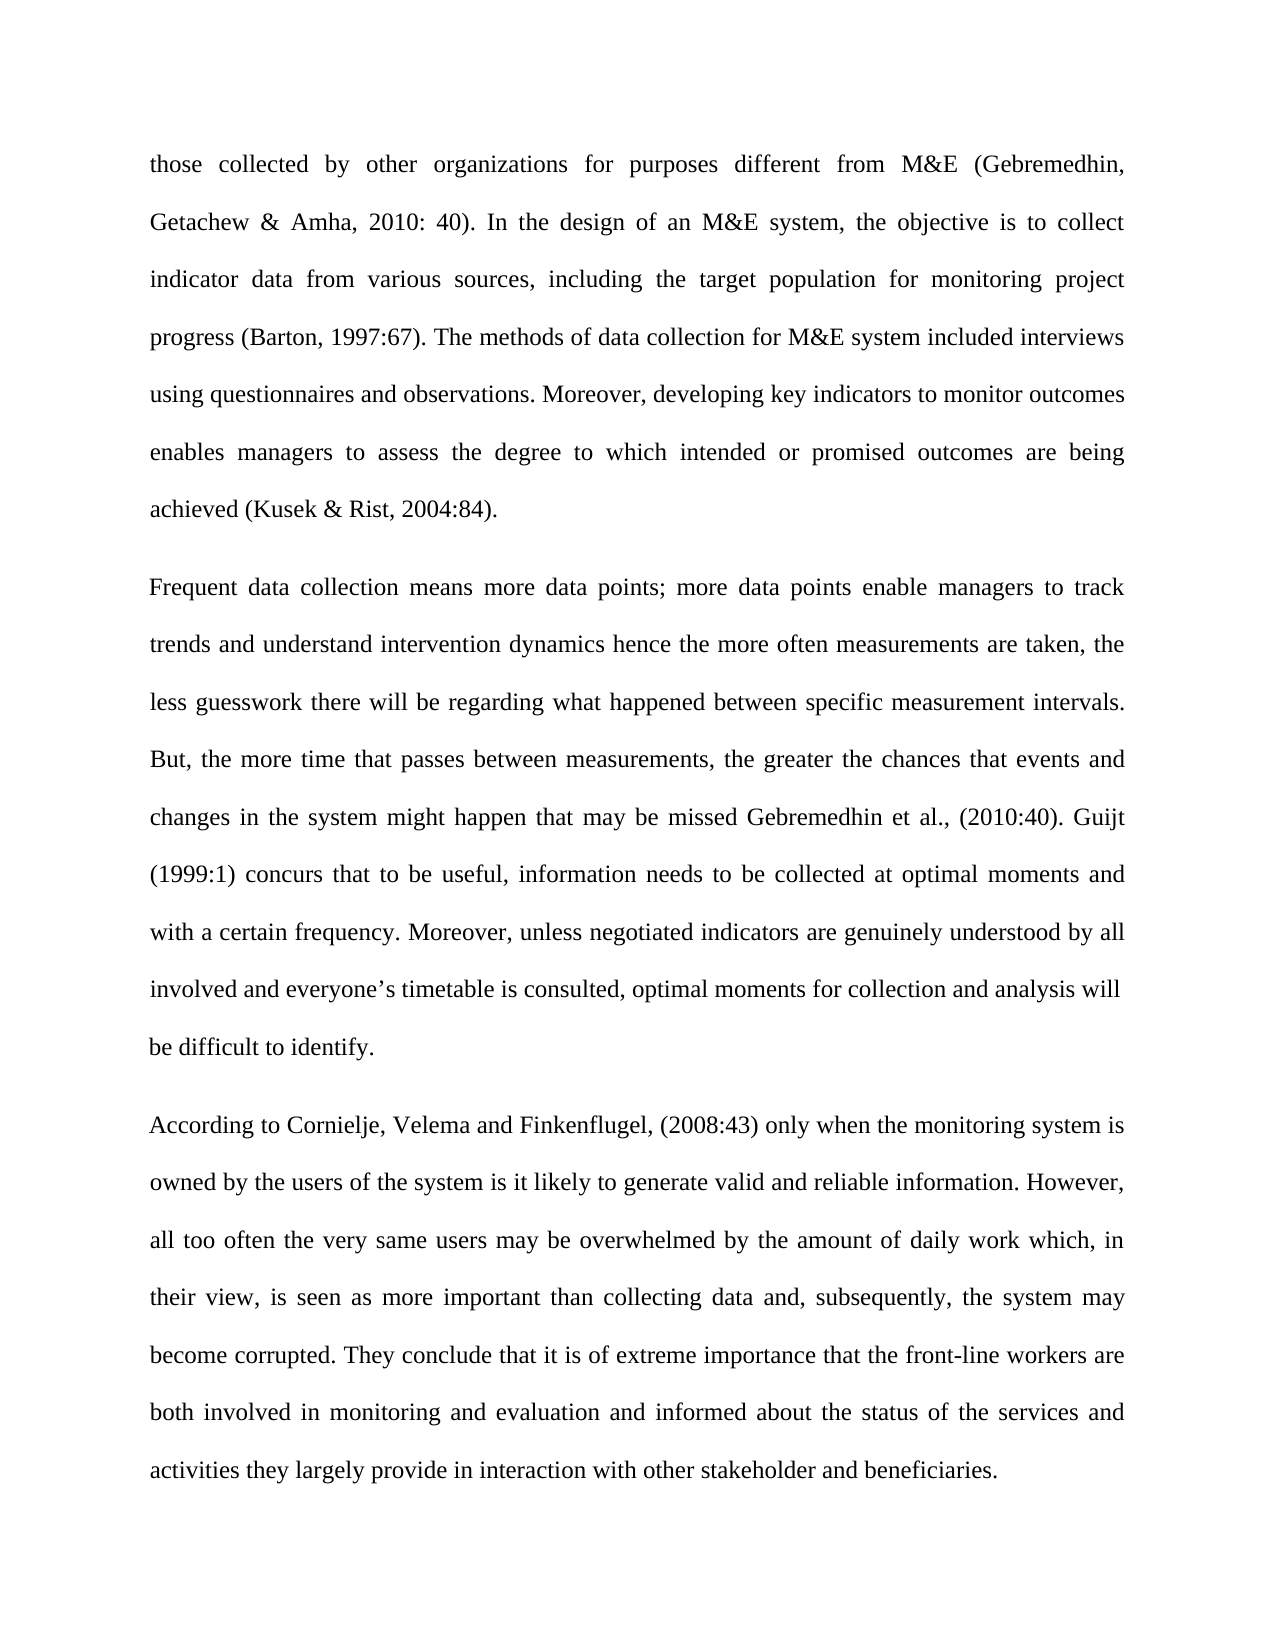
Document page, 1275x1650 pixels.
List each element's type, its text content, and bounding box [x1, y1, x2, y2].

text be difficult to identify. [148, 1032, 1126, 1061]
text According to Cornielje, Velema and Finkenflugel, (2008:43) only when the monitoring system is owned by the users of the system is it likely to generate valid and reliable information. However, all too often the very same users may be overwhelmed by the amount of daily work which, in their view, is seen as more important than collecting data and, subsequently, the system may become corrupted. They conclude that it is of extreme importance that the front-line workers are both involved in monitoring and evaluation and informed about the status of the services and activities they largely provide in interaction with other stakeholder and beneficiaries. [148, 1110, 1126, 1483]
text Frequent data collection means more data points; more data points enable managers to track trends and understand intervention dynamics hence the more often measurements are taken, the less guesswork there will be regarding what happened between specific measurement intervals. But, the more time that passes between measurements, the greater the chances that events and changes in the system might happen that may be missed Gebremedhin et al., (2010:40). Guijt (1999:1) concurs that to be useful, information needs to be collected at optimal moments and with a certain frequency. Moreover, unless negotiated indicators are genuinely understood by all involved and everyone’s timetable is consulted, optimal moments for collection and analysis will [148, 572, 1126, 1003]
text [148, 149, 1126, 523]
